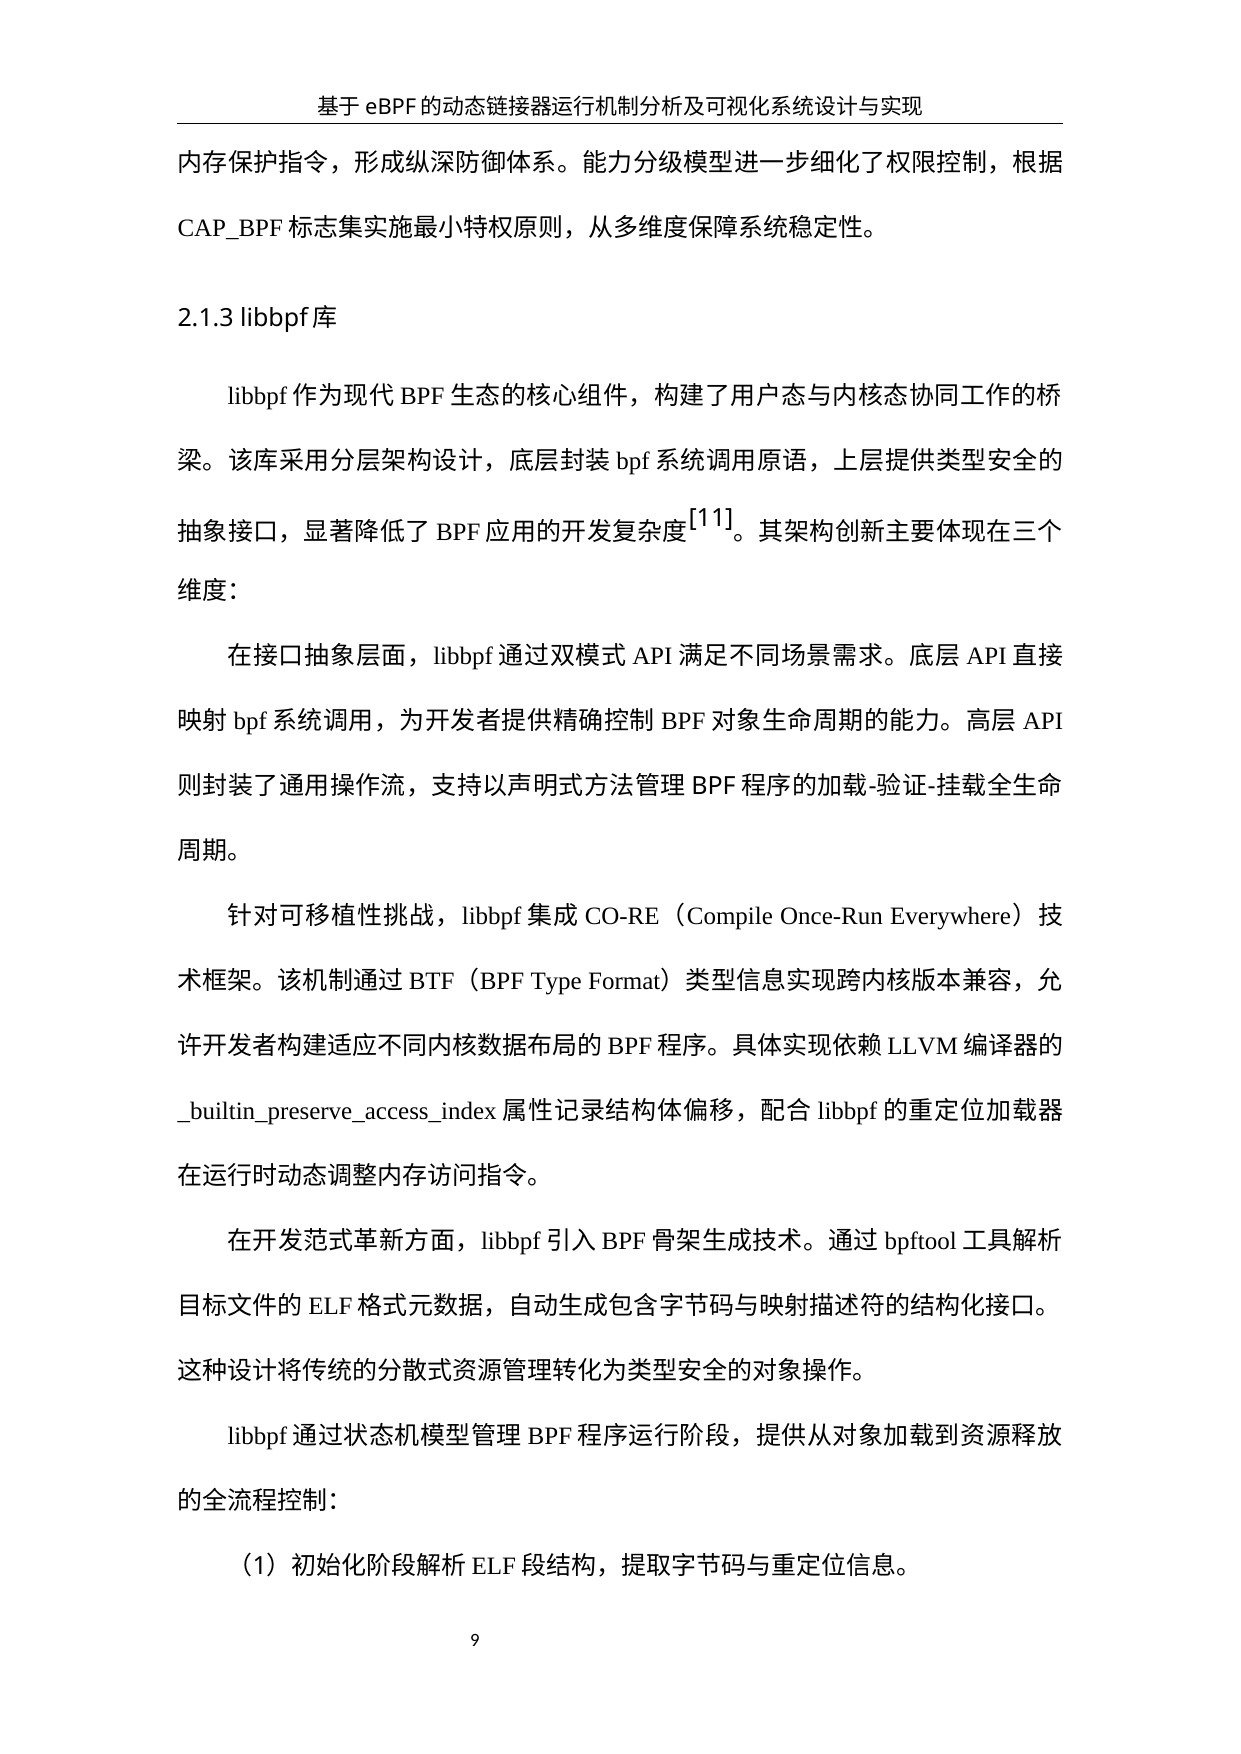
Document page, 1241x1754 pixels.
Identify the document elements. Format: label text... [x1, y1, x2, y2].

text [177, 128, 1063, 258]
text libbpf作为现代BPF生态的核心组件，构建了用户态与内核态协同工作的桥梁。该库采用分层架构设计，底层封装bpf系统调用原语，上层提供类型安全的抽象接口，显著降低了BPF应用的开发复杂度[11]。其架构创新主要体现在三个维度： [177, 361, 1063, 621]
text libbpf通过状态机模型管理BPF程序运行阶段，提供从对象加载到资源释放的全流程控制： [177, 1401, 1063, 1531]
text 针对可移植性挑战，libbpf集成CO-RE（Compile Once-Run Everywhere）技术框架。该机制通过BTF（BPF Type Format）类型信息实现跨内核版本兼容，允许开发者构建适应不同内核数据布局的BPF程序。具体实现依赖LLVM编译器的_builtin_preserve_access_index属性记录结构体偏移，配合libbpf的重定位加载器在运行时动态调整内存访问指令。 [177, 881, 1063, 1206]
text （1）初始化阶段解析ELF段结构，提取字节码与重定位信息。 [177, 1531, 1063, 1596]
text 在开发范式革新方面，libbpf引入BPF骨架生成技术。通过bpftool工具解析目标文件的ELF格式元数据，自动生成包含字节码与映射描述符的结构化接口。这种设计将传统的分散式资源管理转化为类型安全的对象操作。 [177, 1206, 1063, 1401]
subtitle 2.1.3 libbpf库 [177, 283, 1063, 348]
text 在接口抽象层面，libbpf通过双模式API满足不同场景需求。底层API直接映射bpf系统调用，为开发者提供精确控制BPF对象生命周期的能力。高层API则封装了通用操作流，支持以声明式方法管理BPF程序的加载-验证-挂载全生命周期。 [177, 621, 1063, 881]
